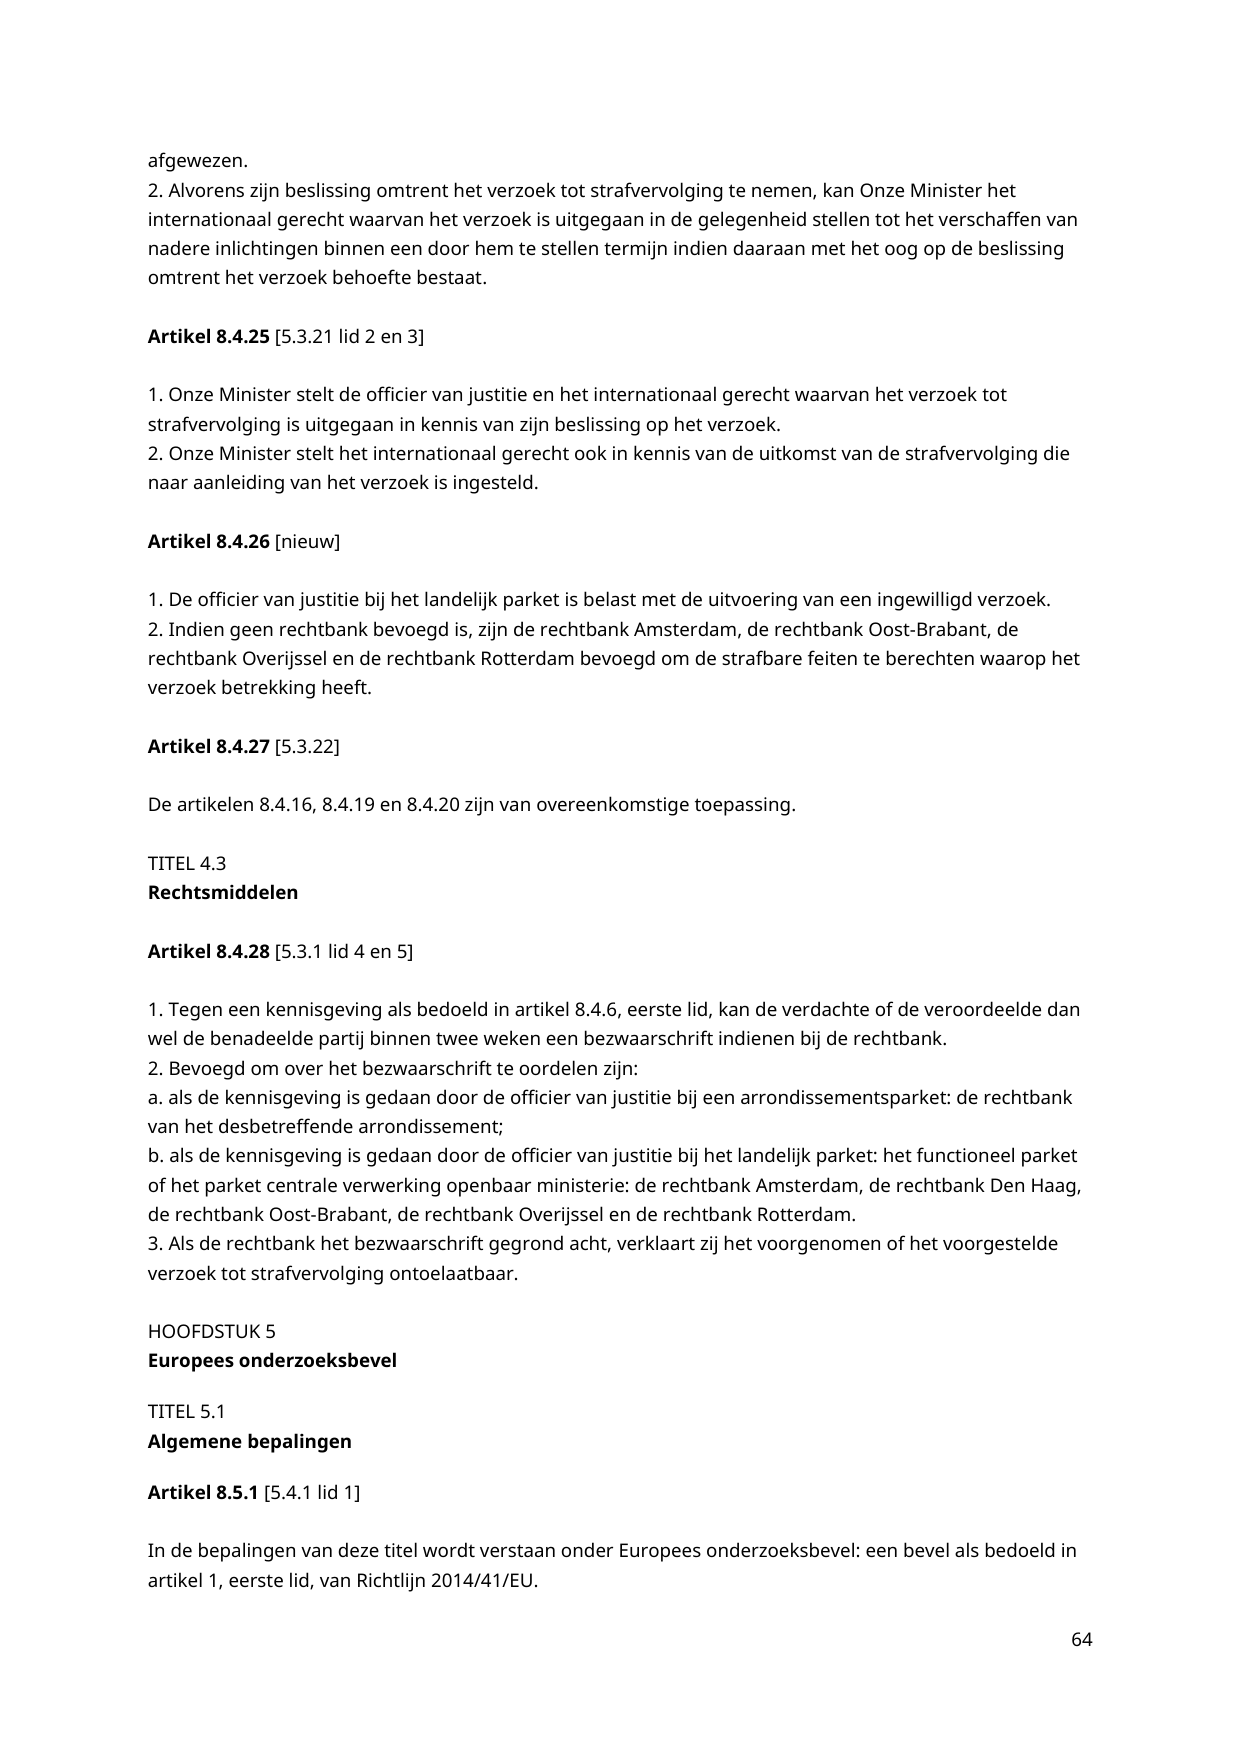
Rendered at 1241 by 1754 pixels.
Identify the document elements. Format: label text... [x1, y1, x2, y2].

text Europees onderzoeksbevel [148, 1348, 1093, 1373]
text 1. De officier van justitie bij het landelijk parket is belast met de uitvoering van een ingewilligd verzoek. [148, 587, 1093, 612]
subtitle Artikel 8.5.1 [5.4.1 lid 1] [148, 1479, 1093, 1504]
text b. als de kennisgeving is gedaan door de officier van justitie bij het landelijk parket: het functioneel parket of het parket centrale verwerking openbaar ministerie: de rechtbank Amsterdam, de rechtbank Den Haag, de rechtbank Oost-Brabant, de rechtbank Overijssel en de rechtbank Rotterdam. [148, 1143, 1093, 1227]
subtitle TITEL 5.1 [148, 1399, 1093, 1424]
text 2. Onze Minister stelt het internationaal gerecht ook in kennis van de uitkomst van de strafvervolging die naar aanleiding van het verzoek is ingesteld. [148, 440, 1093, 495]
text 2. Indien geen rechtbank bevoegd is, zijn de rechtbank Amsterdam, de rechtbank Oost-Brabant, de rechtbank Overijssel en de rechtbank Rotterdam bevoegd om de strafbare feiten te berechten waarop het verzoek betrekking heeft. [148, 616, 1093, 700]
text In de bepalingen van deze titel wordt verstaan onder Europees onderzoeksbevel: een bevel als bedoeld in artikel 1, eerste lid, van Richtlijn 2014/41/EU. [148, 1538, 1093, 1592]
subtitle Artikel 8.4.27 [5.3.22] [148, 733, 1093, 758]
text 1. Onze Minister stelt de officier van justitie en het internationaal gerecht waarvan het verzoek tot strafvervolging is uitgegaan in kennis van zijn beslissing op het verzoek. [148, 382, 1093, 437]
text Rechtsmiddelen [148, 879, 1093, 905]
subtitle Artikel 8.4.28 [5.3.1 lid 4 en 5] [148, 938, 1093, 963]
text 3. Als de rechtbank het bezwaarschrift gegrond acht, verklaart zij het voorgenomen of het voorgestelde verzoek tot strafvervolging ontoelaatbaar. [148, 1231, 1093, 1285]
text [148, 148, 1093, 173]
text De artikelen 8.4.16, 8.4.19 en 8.4.20 zijn van overeenkomstige toepassing. [148, 792, 1093, 817]
subtitle Artikel 8.4.26 [nieuw] [148, 528, 1093, 554]
text a. als de kennisgeving is gedaan door de officier van justitie bij een arrondissementsparket: de rechtbank van het desbetreffende arrondissement; [148, 1084, 1093, 1139]
text Algemene bepalingen [148, 1428, 1093, 1453]
subtitle HOOFDSTUK 5 [148, 1318, 1093, 1344]
text 2. Alvorens zijn beslissing omtrent het verzoek tot strafvervolging te nemen, kan Onze Minister het internationaal gerecht waarvan het verzoek is uitgegaan in de gelegenheid stellen tot het verschaffen van nadere inlichtingen binnen een door hem te stellen termijn indien daaraan met het oog op de beslissing omtrent het verzoek behoefte bestaat. [148, 177, 1093, 290]
text 2. Bevoegd om over het bezwaarschrift te oordelen zijn: [148, 1055, 1093, 1081]
subtitle Artikel 8.4.25 [5.3.21 lid 2 en 3] [148, 323, 1093, 349]
subtitle TITEL 4.3 [148, 850, 1093, 876]
text 1. Tegen een kennisgeving als bedoeld in artikel 8.4.6, eerste lid, kan de verdachte of de veroordeelde dan wel de benadeelde partij binnen twee weken een bezwaarschrift indienen bij de rechtbank. [148, 996, 1093, 1051]
